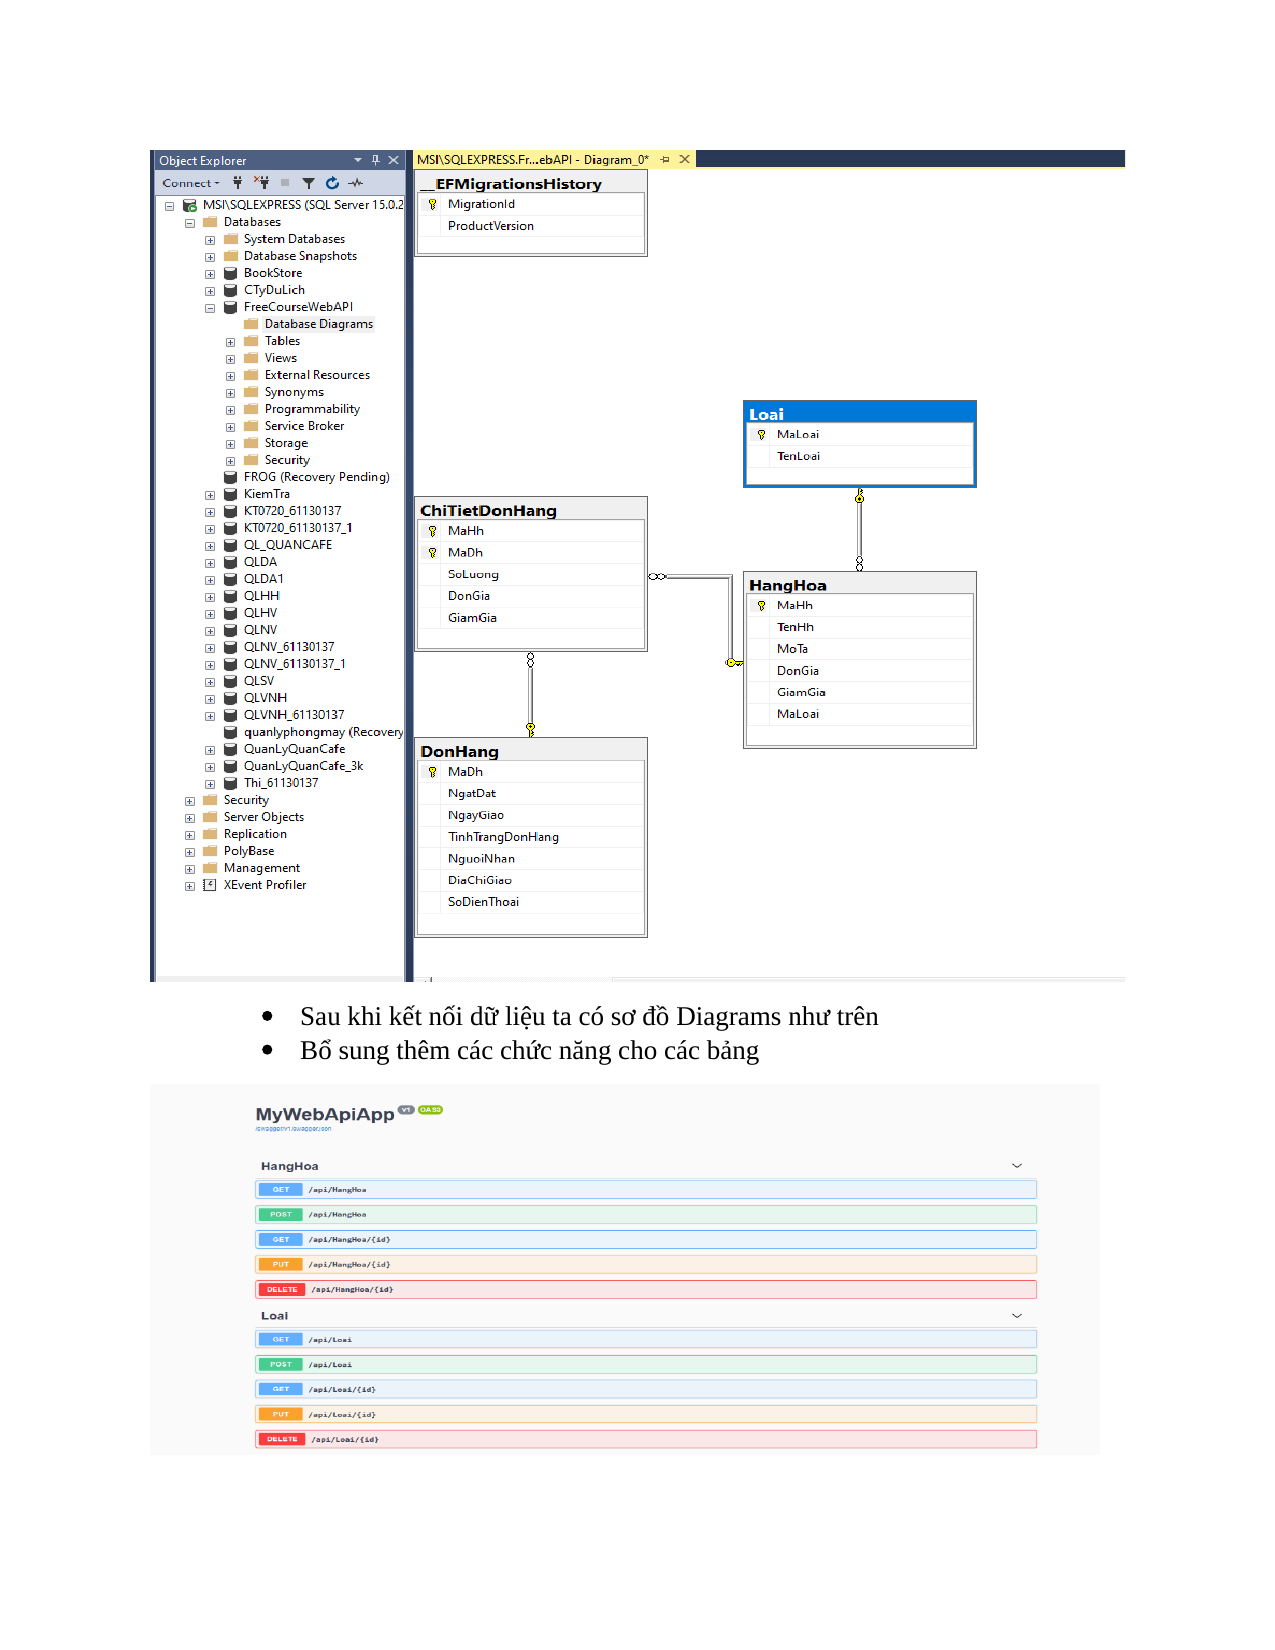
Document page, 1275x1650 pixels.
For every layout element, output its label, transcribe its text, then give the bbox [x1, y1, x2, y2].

list Bổ sung thêm các chức năng cho các bảng [262, 1034, 1125, 1065]
list Sau khi kết nối dữ liệu ta có sơ đồ Diagrams như trên [262, 1000, 1125, 1031]
picture [150, 150, 1125, 982]
picture [150, 1084, 1100, 1455]
